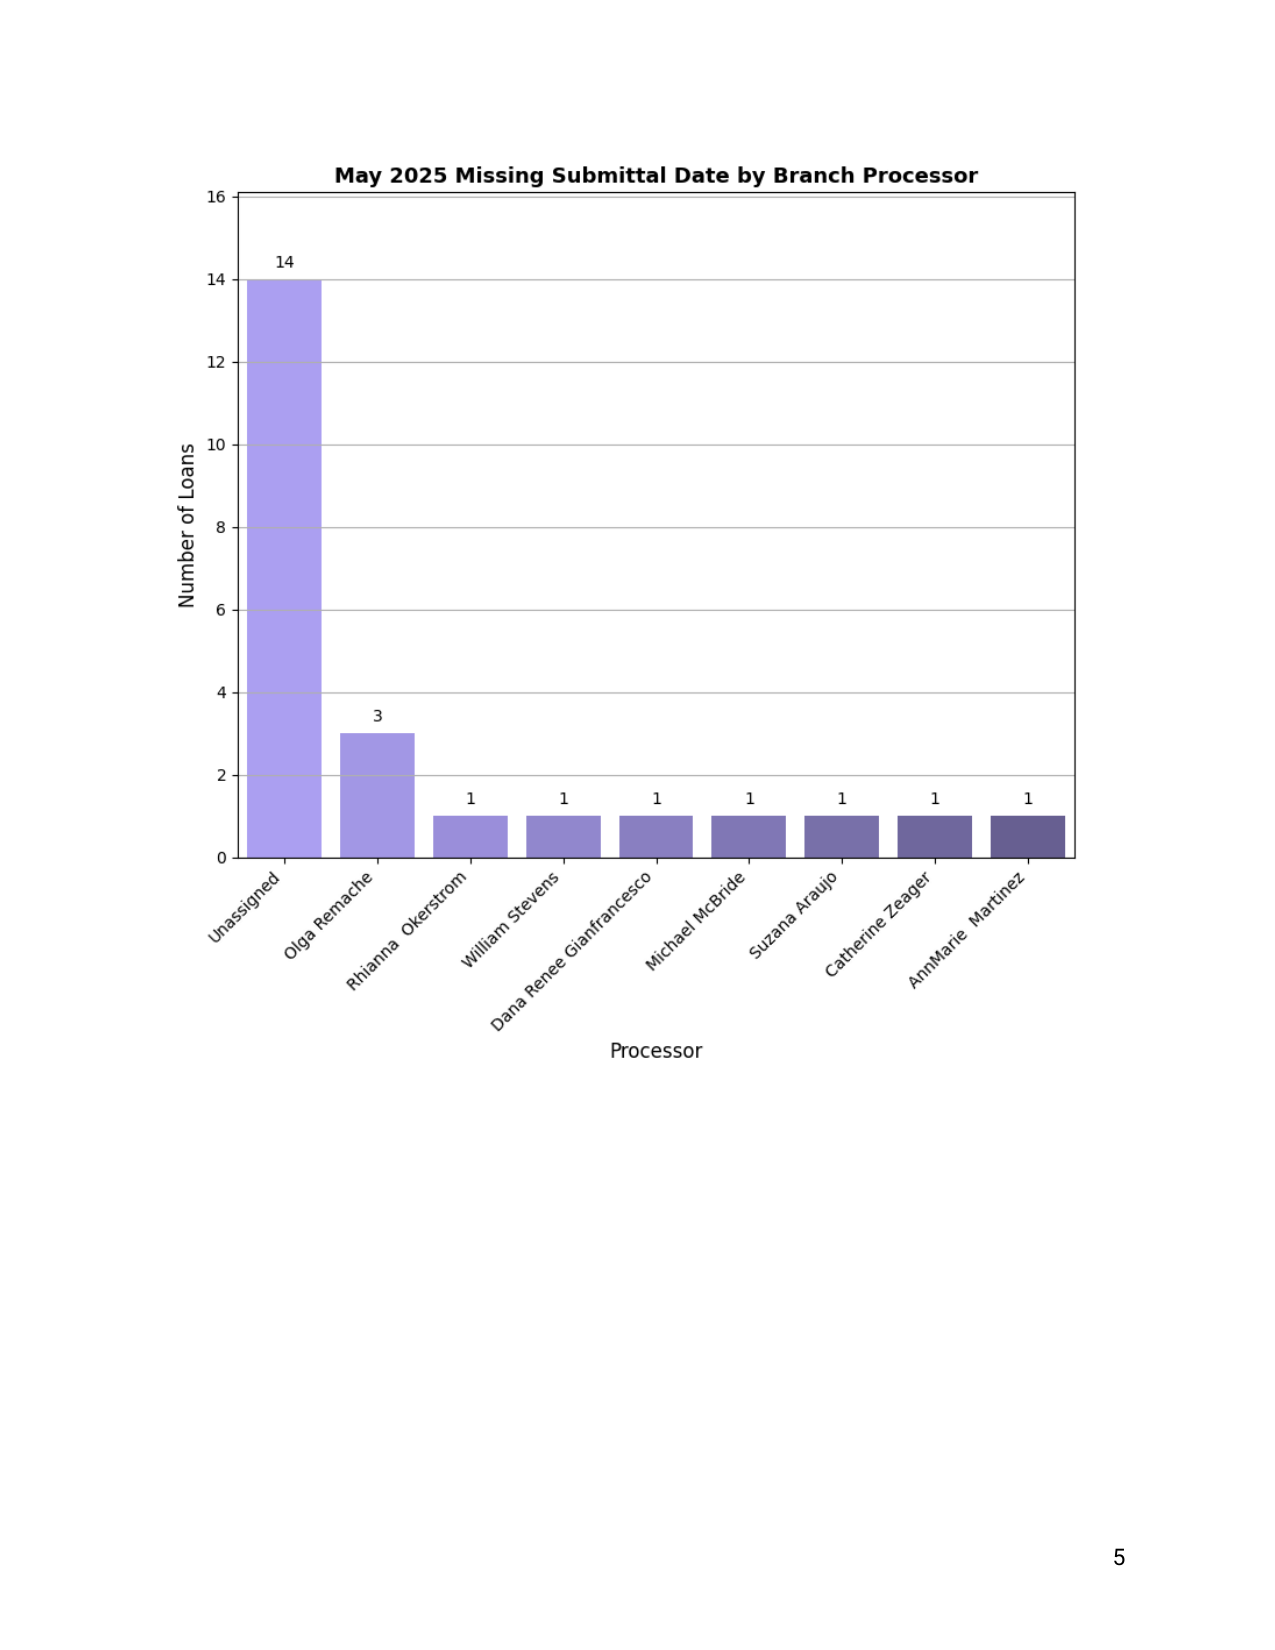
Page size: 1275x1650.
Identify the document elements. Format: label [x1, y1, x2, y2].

picture [161, 150, 1092, 1080]
table_header [150, 150, 1114, 1450]
